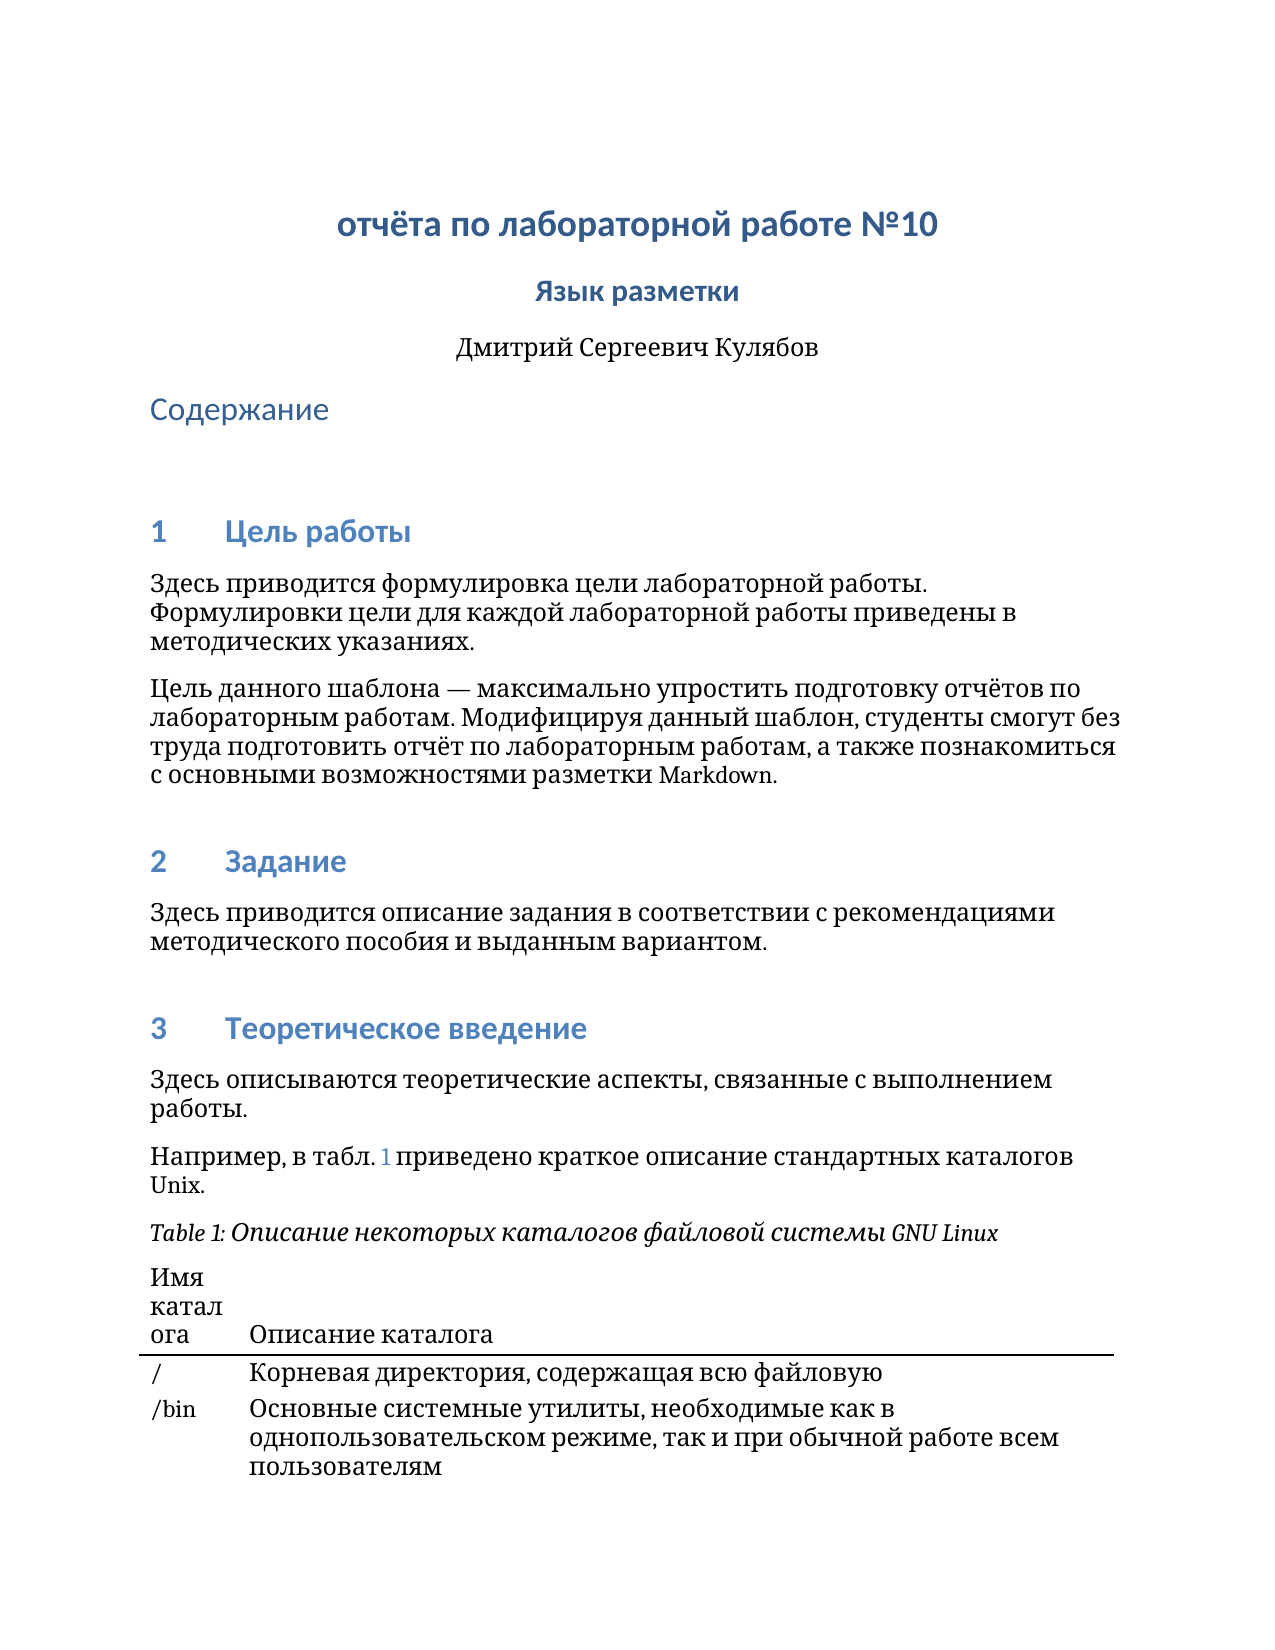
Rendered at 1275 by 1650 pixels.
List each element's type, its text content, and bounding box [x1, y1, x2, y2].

text Здесь приводится описание задания в соответствии с рекомендациями методического пособия и выданным вариантом. [150, 899, 1125, 957]
table_cell Основные системные утилиты, необходимые как в однопользовательском режиме, так и при обычной работе всем пользователям [238, 1392, 1114, 1485]
text Дмитрий Сергеевич Кулябов [150, 334, 1125, 363]
table_header Имя каталога [139, 1260, 238, 1354]
subtitle 3 Теоретическое введение [150, 1007, 1125, 1048]
table_cell Корневая директория, содержащая всю файловую [238, 1356, 1114, 1392]
subtitle Язык разметки [150, 271, 1125, 309]
subtitle 1 Цель работы [150, 510, 1125, 551]
table_header Описание каталога [238, 1260, 1114, 1354]
table_cell / [139, 1356, 238, 1392]
table_cell /bin [139, 1392, 238, 1485]
subtitle 2 Задание [150, 840, 1125, 881]
text Например, в табл. 1 приведено краткое описание стандартных каталогов Unix. [150, 1143, 1125, 1200]
text Здесь приводится формулировка цели лабораторной работы. Формулировки цели для каждой лабораторной работы приведены в методических указаниях. [150, 570, 1125, 656]
title отчёта по лабораторной работе №10 [150, 200, 1125, 246]
text Цель данного шаблона — максимально упростить подготовку отчётов по лабораторным работам. Модифицируя данный шаблон, студенты смогут без труда подготовить отчёт по лабораторным работам, а также познакомиться с основными возможностями разметки Markdown. [150, 675, 1125, 790]
text Здесь описываются теоретические аспекты, связанные с выполнением работы. [150, 1066, 1125, 1124]
text Table 1: Описание некоторых каталогов файловой системы GNU Linux [150, 1219, 1125, 1248]
